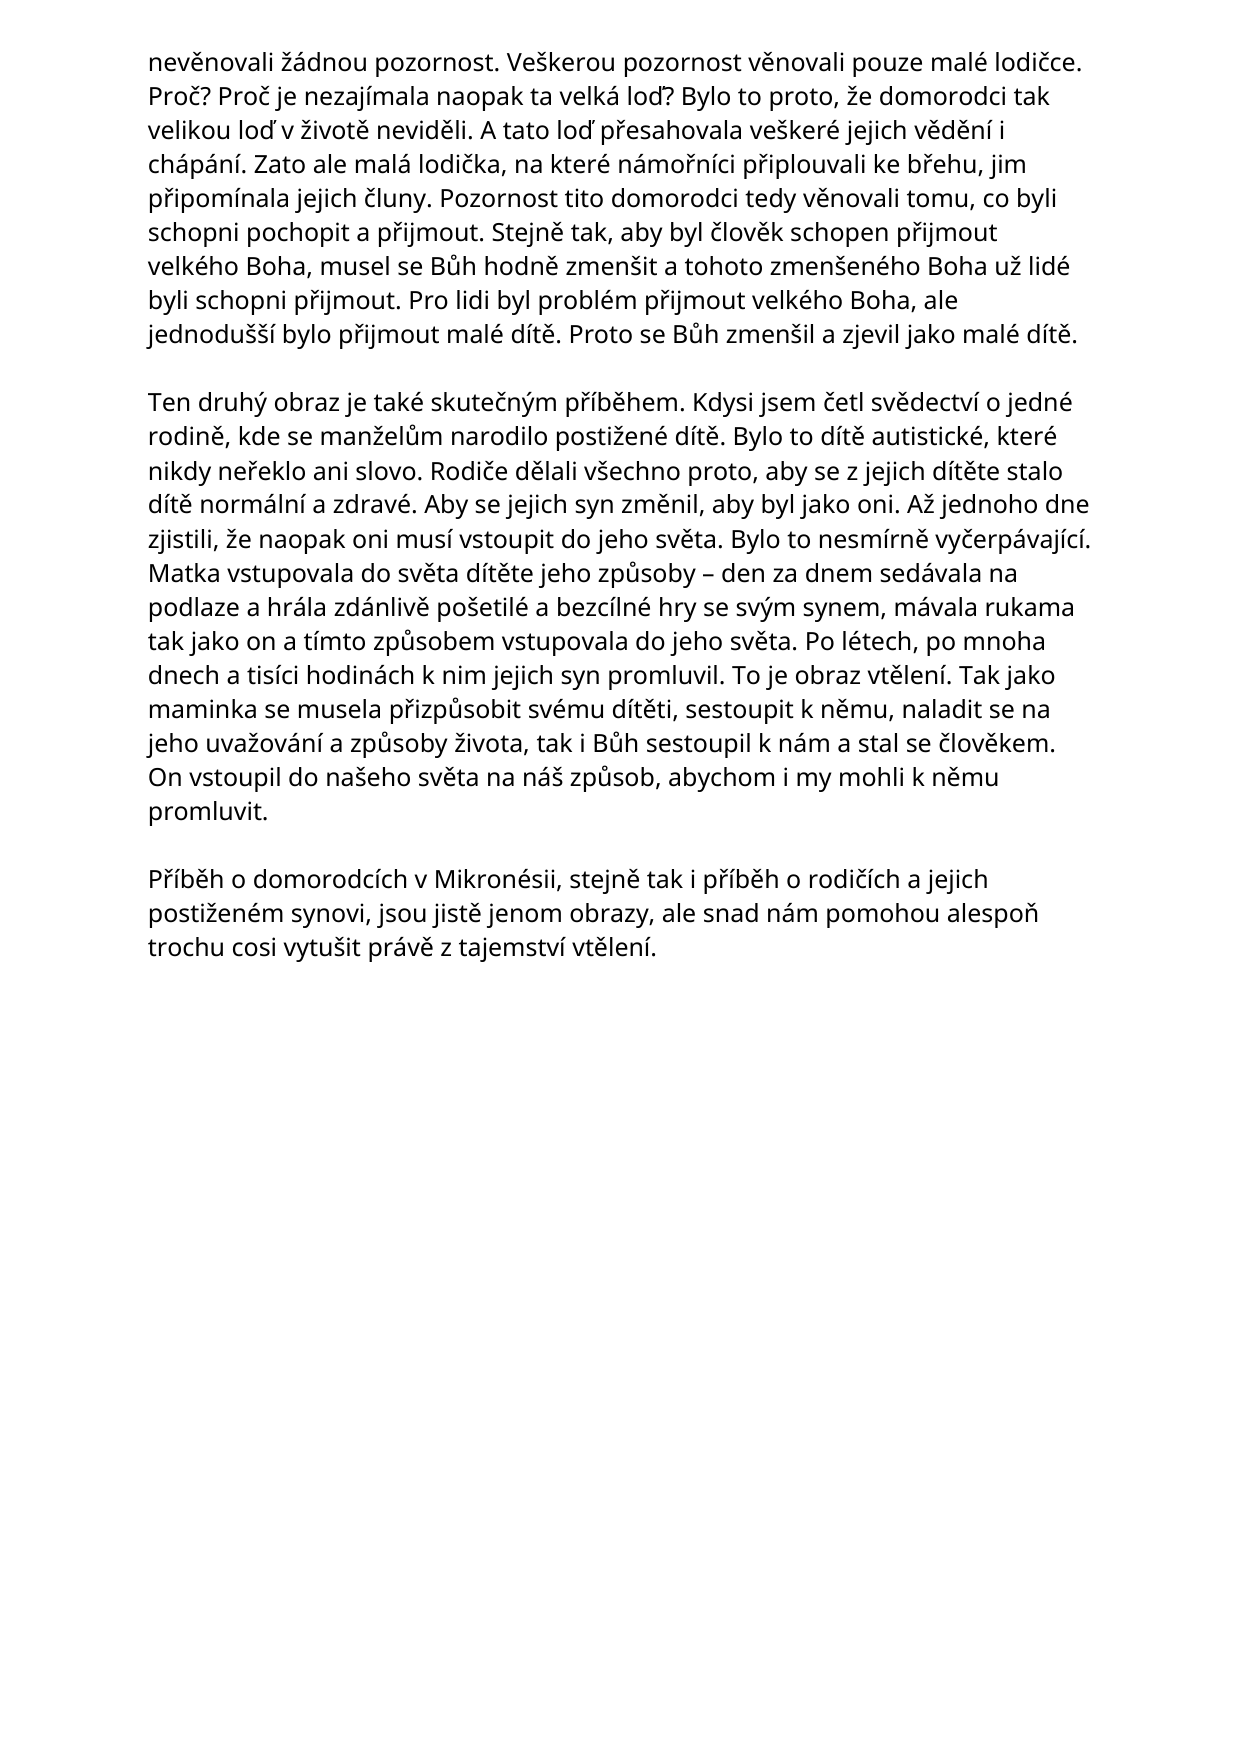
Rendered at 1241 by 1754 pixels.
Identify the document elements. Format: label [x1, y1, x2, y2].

text [148, 44, 1093, 964]
